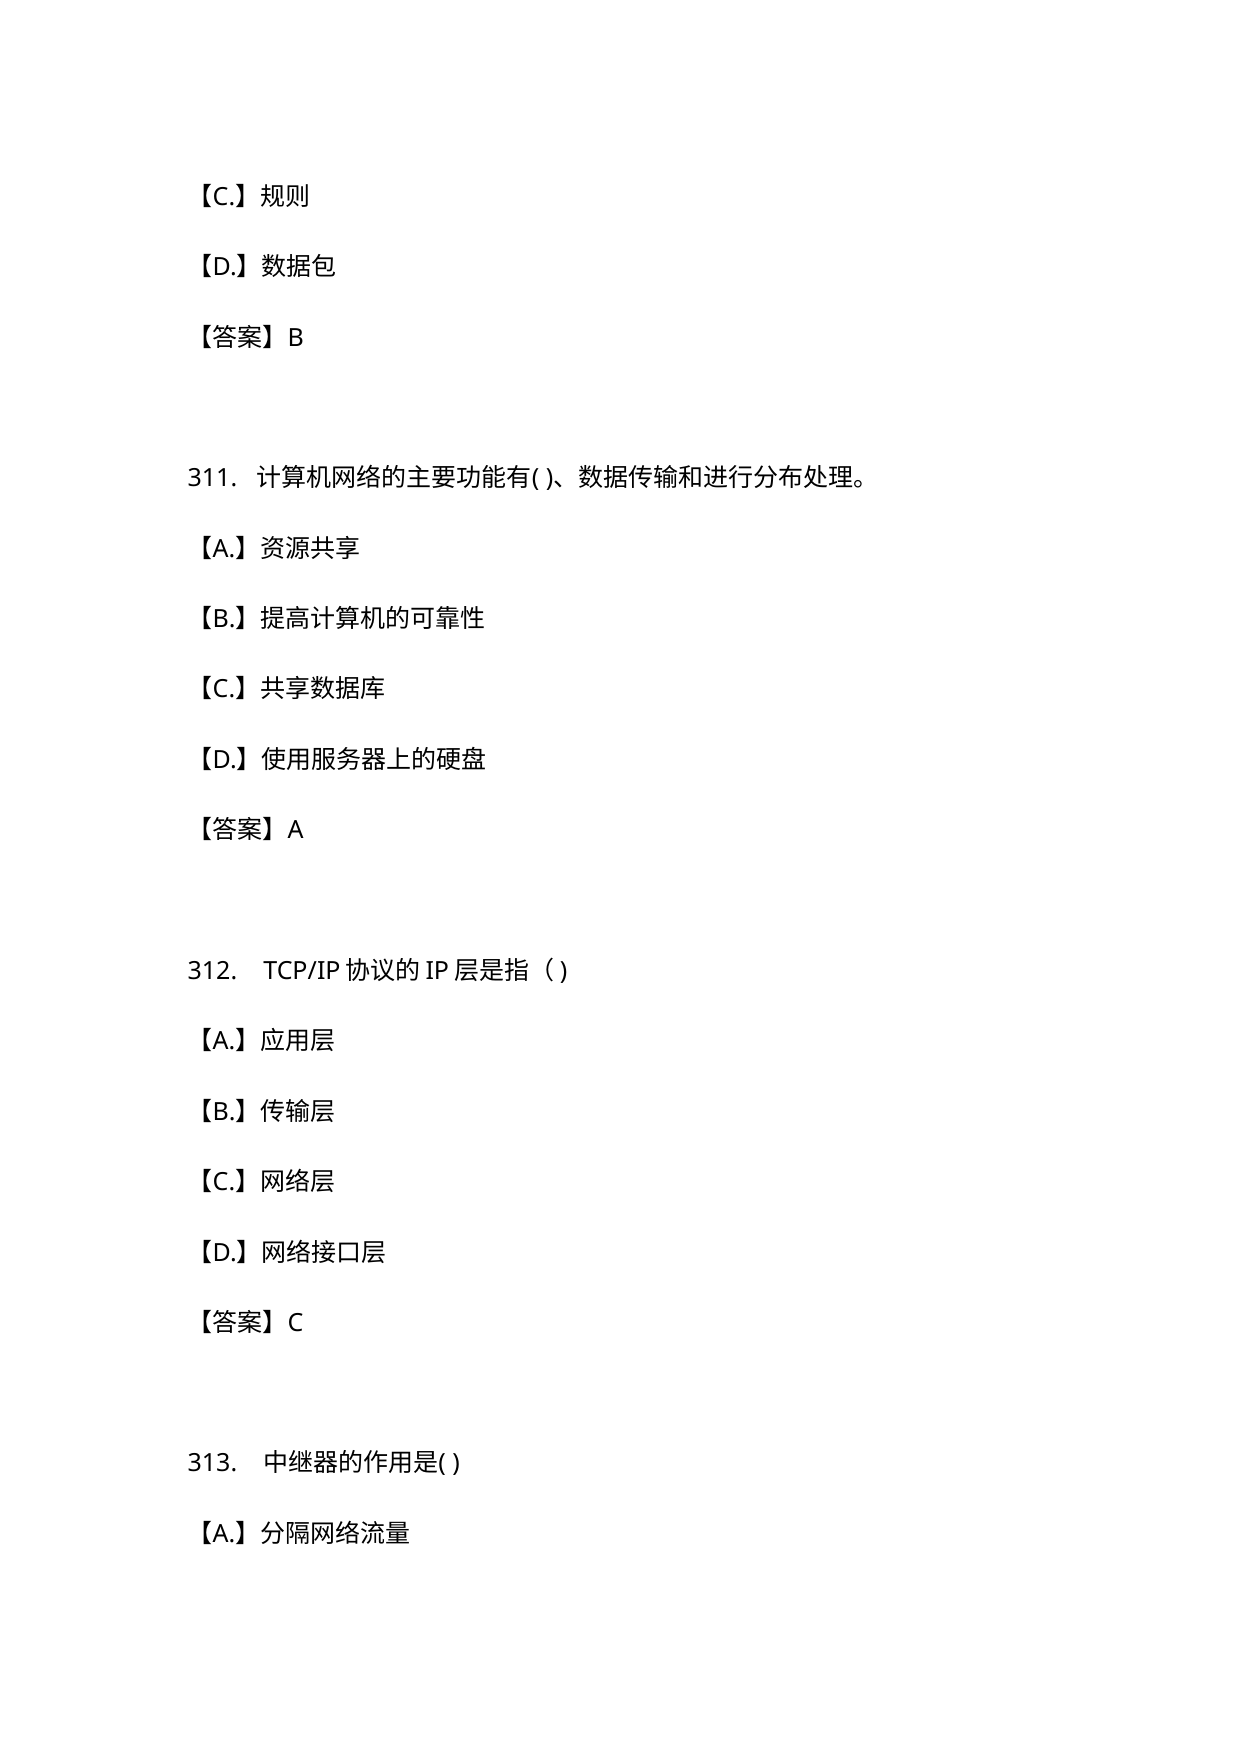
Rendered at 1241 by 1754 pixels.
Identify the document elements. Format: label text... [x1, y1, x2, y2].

list 中继器的作用是( ) [187, 1428, 1053, 1493]
list 计算机网络的主要功能有( )、数据传输和进行分布处理。 [187, 443, 1053, 508]
text 【C.】网络层 [187, 1147, 1053, 1212]
text 【答案】B [187, 303, 1053, 368]
text 【D.】网络接口层 [187, 1218, 1053, 1283]
text 【A.】分隔网络流量 [187, 1499, 1053, 1564]
text 【A.】资源共享 [187, 514, 1053, 579]
text 【D.】数据包 [187, 232, 1053, 297]
text 【B.】提高计算机的可靠性 [187, 584, 1053, 649]
text 【C.】共享数据库 [187, 654, 1053, 719]
text 【D.】使用服务器上的硬盘 [187, 725, 1053, 790]
text 【答案】C [187, 1288, 1053, 1353]
text 【B.】传输层 [187, 1077, 1053, 1142]
text 【C.】规则 [187, 162, 1053, 227]
text 【A.】应用层 [187, 1006, 1053, 1071]
list TCP/IP协议的IP层是指（ ) [187, 936, 1053, 1001]
text 【答案】A [187, 795, 1053, 860]
